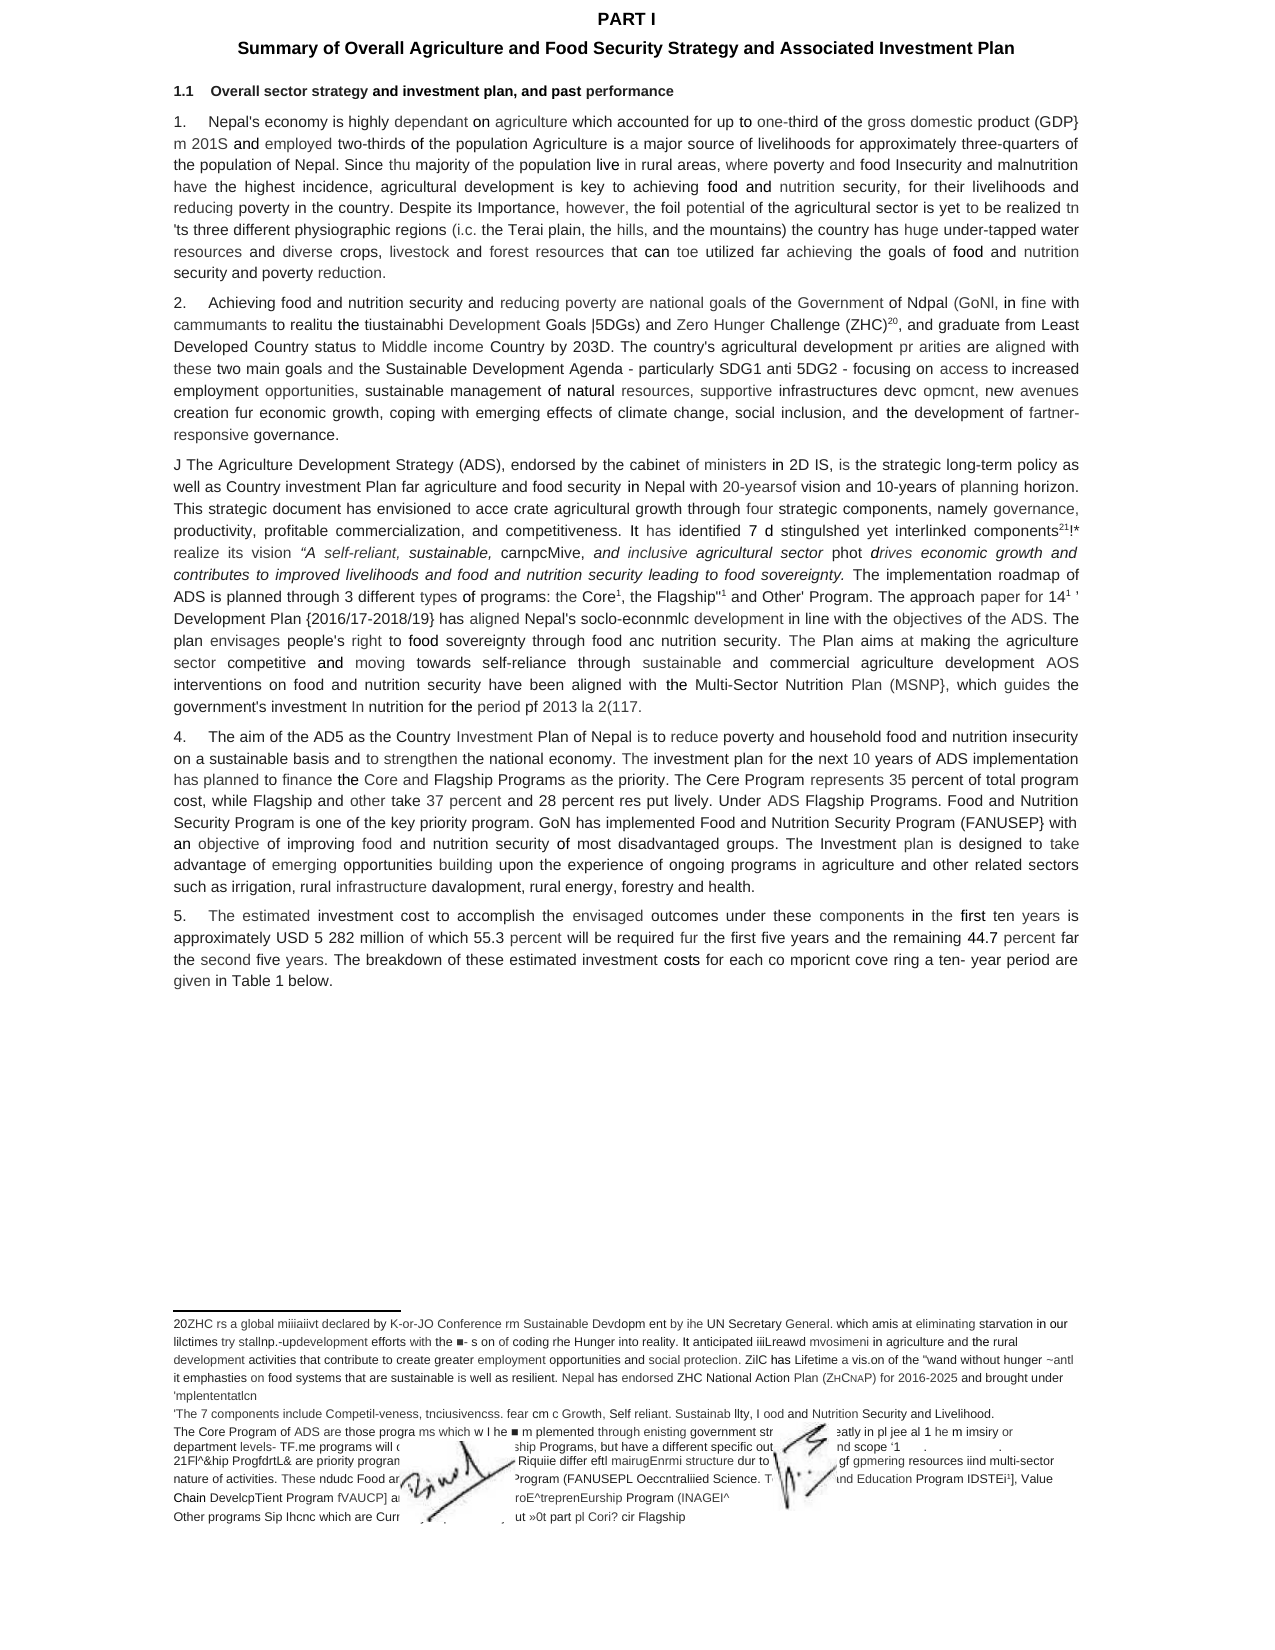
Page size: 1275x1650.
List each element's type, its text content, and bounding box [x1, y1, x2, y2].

list Achieving food and nutrition security and reducing poverty are national goals of the Government of Ndpal (GoNl, in fine with cammumants to realitu the tiustainabhi Development Goals |5DGs) and Zero Hunger Challenge (ZHC), and graduate from Least Developed Country status to Middle income Country by 203D. The country's agricultural development pr arities are aligned with these two main goals and the Sustainable Development Agenda - particularly SDG1 anti 5DG2 - focusing on access to increased employment opportunities, sustainable management of natural resources, supportive infrastructures devc opmcnt, new avenues creation fur economic growth, coping with emerging effects of climate change, social inclusion, and the development of fartner-responsive governance. [173, 294, 1079, 444]
list The aim of the AD5 as the Country Investment Plan of Nepal is to reduce poverty and household food and nutrition insecurity on a sustainable basis and to strengthen the national economy. The investment plan for the next 10 years of ADS implementation has planned to finance the Core and Flagship Programs as the priority. The Cere Program represents 35 percent of total program cost, while Flagship and other take 37 percent and 28 percent res put lively. Under ADS Flagship Programs. Food and Nutrition Security Program is one of the key priority program. GoN has implemented Food and Nutrition Security Program (FANUSEP} with an objective of improving food and nutrition security of most disadvantaged groups. The Investment plan is designed to take advantage of emerging opportunities building upon the experience of ongoing programs in agriculture and other related sectors such as irrigation, rural infrastructure davalopment, rural energy, forestry and health. [173, 728, 1079, 896]
subtitle PART I [173, 9, 1079, 29]
list The estimated investment cost to accomplish the envisaged outcomes under these components in the first ten years is approximately USD 5 282 million of which 55.3 percent will be required fur the first five years and the remaining 44.7 percent far the second five years. The breakdown of these estimated investment costs for each co mporicnt cove ring a ten- year period are given in Table 1 below. [173, 907, 1079, 990]
list Nepal's economy is highly dependant on agriculture which accounted for up to one-third of the gross domestic product (GDP} m 201S and employed two-thirds of the population Agriculture is a major source of livelihoods for approximately three-quarters of the population of Nepal. Since thu majority of the population live in rural areas, where poverty and food Insecurity and malnutrition have the highest incidence, agricultural development is key to achieving food and nutrition security, for their livelihoods and reducing poverty in the country. Despite its Importance, however, the foil potential of the agricultural sector is yet to be realized tn 'ts three different physiographic regions (i.c. the Terai plain, the hills, and the mountains) the country has huge under-tapped water resources and diverse crops, livestock and forest resources that can toe utilized far achieving the goals of food and nutrition security and poverty reduction. [173, 113, 1079, 282]
text J The Agriculture Development Strategy (ADS), endorsed by the cabinet of ministers in 2D IS, is the strategic long-term policy as well as Country investment Plan far agriculture and food security in Nepal with 20-yearsof vision and 10-years of planning horizon. This strategic document has envisioned to acce crate agricultural growth through four strategic components, namely governance, productivity, profitable commercialization, and competitiveness. It has identified 7 d stingulshed yet interlinked components!* realize its vision “A self-reliant, sustainable, carnpcMive, and inclusive agricultural sector phot drives economic growth and contributes to improved livelihoods and food and nutrition security leading to food sovereignty. The implementation roadmap of ADS is planned through 3 different types of programs: the Core1, the Flagship"1 and Other' Program. The approach paper for 141 ’ Development Plan {2016/17-2018/19} has aligned Nepal's soclo-econnmlc development in line with the objectives of the ADS. The plan envisages people's right to food sovereignty through food anc nutrition security. The Plan aims at making the agriculture sector competitive and moving towards self-reliance through sustainable and commercial agriculture development AOS interventions on food and nutrition security have been aligned with the Multi-Sector Nutrition Plan (MSNP}, which guides the government's investment In nutrition for the period pf 2013 la 2(117. [173, 456, 1079, 716]
subtitle Overall sector strategy and investment plan, and past performance [173, 83, 1079, 99]
subtitle Summary of Overall Agriculture and Food Security Strategy and Associated Investment Plan [173, 37, 1079, 58]
picture [399, 1441, 516, 1522]
picture [772, 1422, 837, 1511]
